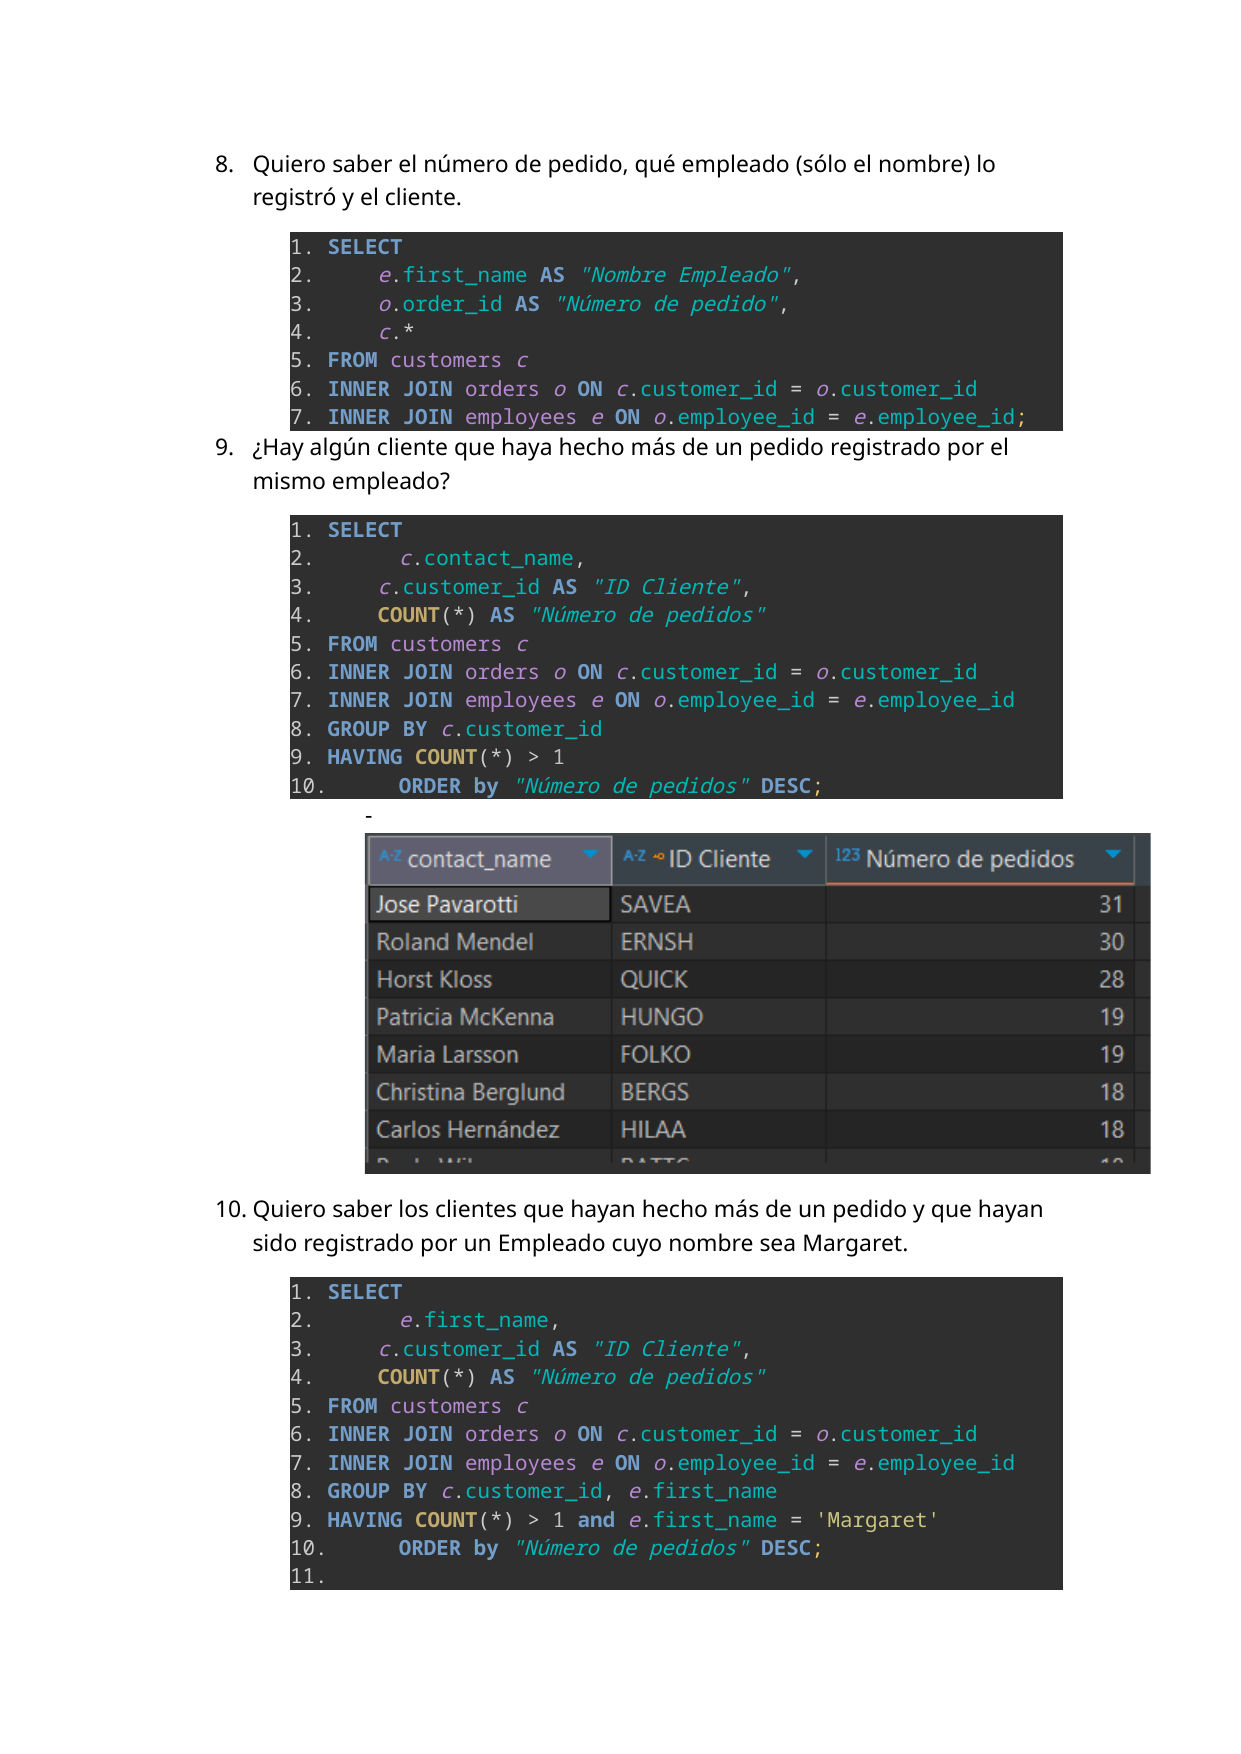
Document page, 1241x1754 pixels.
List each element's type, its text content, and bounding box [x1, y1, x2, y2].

list SELECT [290, 1277, 1063, 1306]
list INNER JOIN orders o ON c.customer_id = o.customer_id [290, 374, 1063, 402]
list o.order_id AS "Número de pedido", [290, 289, 1063, 317]
list FROM customers c [290, 346, 1063, 374]
list Quiero saber el número de pedido, qué empleado (sólo el nombre) lo registró y el cliente. [215, 148, 1063, 213]
list ¿Hay algún cliente que haya hecho más de un pedido registrado por el mismo empleado? [215, 431, 1063, 496]
list ORDER by "Número de pedidos" DESC; [290, 771, 1063, 799]
list HAVING COUNT(*) > 1 and e.first_name = 'Margaret' [290, 1505, 1063, 1533]
list INNER JOIN employees e ON o.employee_id = e.employee_id [290, 686, 1063, 714]
list c.contact_name, [290, 543, 1063, 572]
list e.first_name, [290, 1306, 1063, 1334]
list Quiero saber los clientes que hayan hecho más de un pedido y que hayan sido registrado por un Empleado cuyo nombre sea Margaret. [215, 1193, 1063, 1258]
list COUNT(*) AS "Número de pedidos" [290, 600, 1063, 629]
list FROM customers c [290, 629, 1063, 657]
list GROUP BY c.customer_id, e.first_name [290, 1476, 1063, 1505]
list SELECT [290, 515, 1063, 543]
list INNER JOIN orders o ON c.customer_id = o.customer_id [290, 1419, 1063, 1448]
list INNER JOIN employees e ON o.employee_id = e.employee_id; [290, 402, 1063, 431]
list ORDER by "Número de pedidos" DESC; [290, 1533, 1063, 1562]
list c.customer_id AS "ID Cliente", [290, 1334, 1063, 1362]
list c.* [290, 317, 1063, 346]
list HAVING COUNT(*) > 1 [290, 742, 1063, 771]
list e.first_name AS "Nombre Empleado", [290, 260, 1063, 289]
list INNER JOIN employees e ON o.employee_id = e.employee_id [290, 1448, 1063, 1476]
list FROM customers c [290, 1391, 1063, 1419]
list INNER JOIN orders o ON c.customer_id = o.customer_id [290, 657, 1063, 686]
list GROUP BY c.customer_id [290, 714, 1063, 742]
list SELECT [290, 232, 1063, 260]
list c.customer_id AS "ID Cliente", [290, 572, 1063, 600]
picture [364, 833, 1151, 1174]
list COUNT(*) AS "Número de pedidos" [290, 1362, 1063, 1391]
